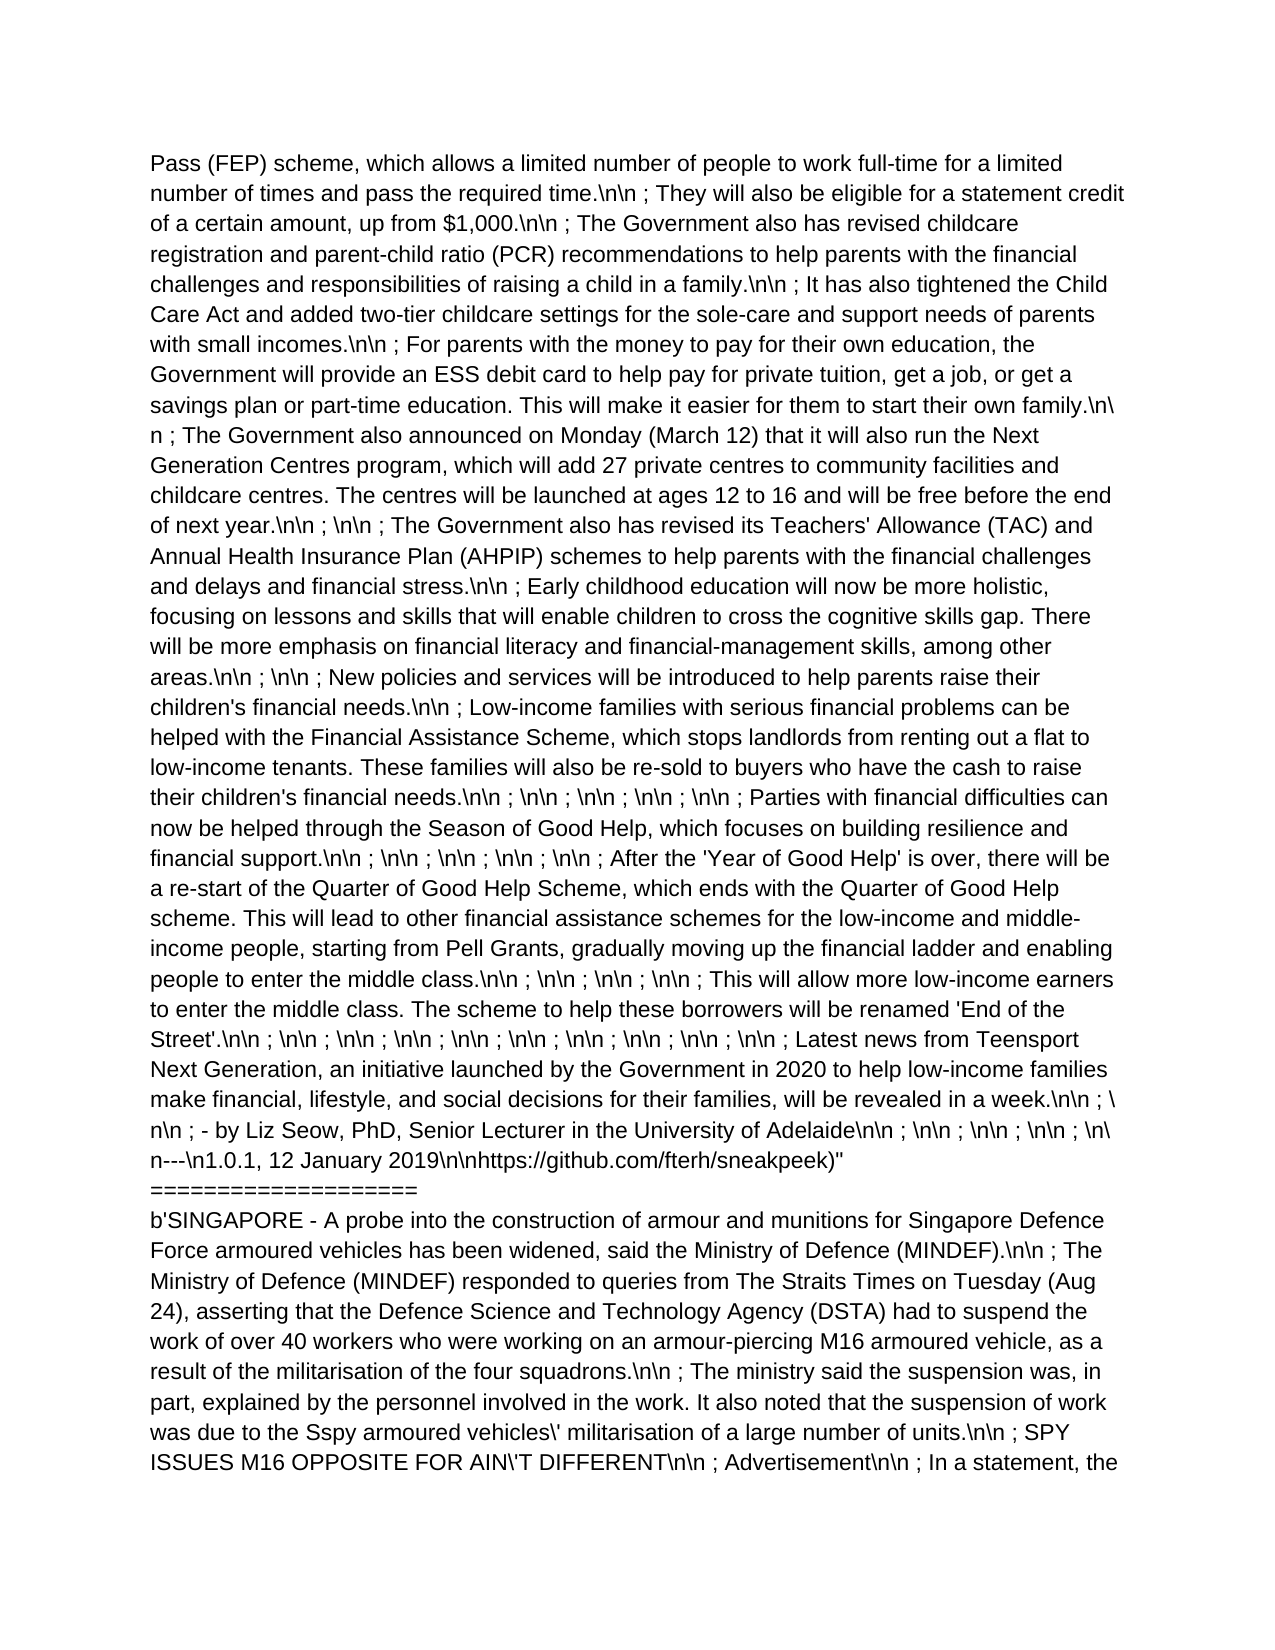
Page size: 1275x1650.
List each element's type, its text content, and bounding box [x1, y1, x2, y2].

text ==================== [150, 1177, 1125, 1203]
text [150, 1207, 1125, 1475]
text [150, 150, 1125, 1173]
